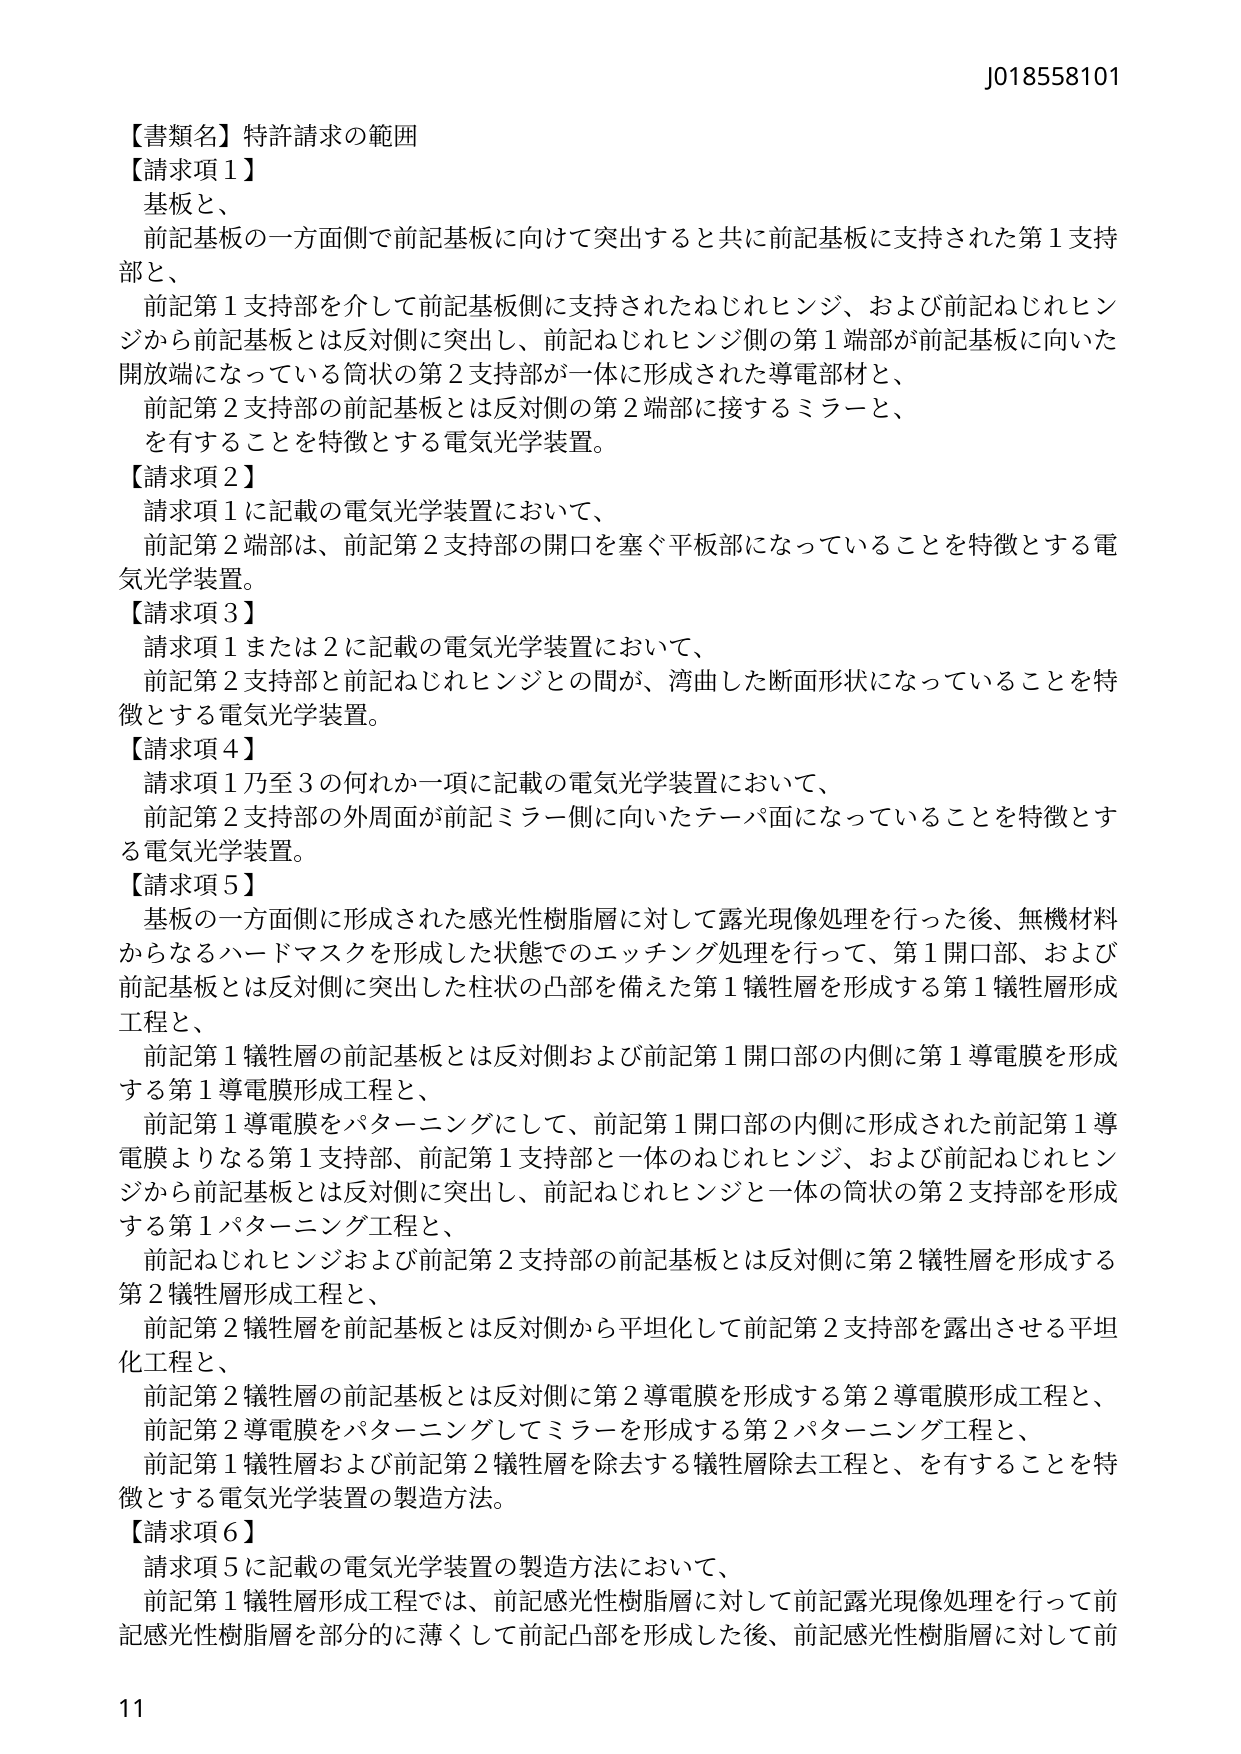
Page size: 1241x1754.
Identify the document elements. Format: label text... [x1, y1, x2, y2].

text 前記第２犠牲層の前記基板とは反対側に第２導電膜を形成する第２導電膜形成工程と、 [118, 1378, 1122, 1412]
text 第２犠牲層形成工程と、 [118, 1276, 1122, 1310]
text 前記第２支持部と前記ねじれヒンジとの間が、湾曲した断面形状になっていることを特 [118, 663, 1122, 697]
text 開放端になっている筒状の第２支持部が一体に形成された導電部材と、 [118, 357, 1122, 391]
text 前記第１支持部を介して前記基板側に支持されたねじれヒンジ、および前記ねじれヒン [118, 288, 1122, 322]
text 化工程と、 [118, 1344, 1122, 1378]
text 工程と、 [118, 1004, 1122, 1038]
text 【請求項６】 [118, 1515, 1122, 1549]
text る電気光学装置。 [118, 833, 1122, 867]
text 【書類名】特許請求の範囲 [118, 118, 1122, 152]
text 前記第１犠牲層および前記第２犠牲層を除去する犠牲層除去工程と、を有することを特 [118, 1447, 1122, 1481]
text 基板と、 [118, 186, 1122, 220]
text 請求項１乃至３の何れか一項に記載の電気光学装置において、 [118, 765, 1122, 799]
text ジから前記基板とは反対側に突出し、前記ねじれヒンジと一体の筒状の第２支持部を形成 [118, 1174, 1122, 1208]
text 前記第２犠牲層を前記基板とは反対側から平坦化して前記第２支持部を露出させる平坦 [118, 1310, 1122, 1344]
text 前記第１導電膜をパターニングにして、前記第１開口部の内側に形成された前記第１導 [118, 1106, 1122, 1140]
text する第１導電膜形成工程と、 [118, 1072, 1122, 1106]
text 前記第２支持部の外周面が前記ミラー側に向いたテーパ面になっていることを特徴とす [118, 799, 1122, 833]
text 徴とする電気光学装置の製造方法。 [118, 1481, 1122, 1515]
text 基板の一方面側に形成された感光性樹脂層に対して露光現像処理を行った後、無機材料 [118, 902, 1122, 936]
text 【請求項４】 [118, 731, 1122, 765]
text 前記第２端部は、前記第２支持部の開口を塞ぐ平板部になっていることを特徴とする電 [118, 527, 1122, 561]
text 前記ねじれヒンジおよび前記第２支持部の前記基板とは反対側に第２犠牲層を形成する [118, 1242, 1122, 1276]
text 【請求項３】 [118, 595, 1122, 629]
text 気光学装置。 [118, 561, 1122, 595]
text 請求項５に記載の電気光学装置の製造方法において、 [118, 1549, 1122, 1583]
text を有することを特徴とする電気光学装置。 [118, 425, 1122, 459]
text 【請求項１】 [118, 152, 1122, 186]
text 請求項１に記載の電気光学装置において、 [118, 493, 1122, 527]
text する第１パターニング工程と、 [118, 1208, 1122, 1242]
text 前記第１犠牲層の前記基板とは反対側および前記第１開口部の内側に第１導電膜を形成 [118, 1038, 1122, 1072]
text 記感光性樹脂層を部分的に薄くして前記凸部を形成した後、前記感光性樹脂層に対して前 [118, 1617, 1122, 1651]
text 【請求項２】 [118, 459, 1122, 493]
text 電膜よりなる第１支持部、前記第１支持部と一体のねじれヒンジ、および前記ねじれヒン [118, 1140, 1122, 1174]
text 前記基板とは反対側に突出した柱状の凸部を備えた第１犠牲層を形成する第１犠牲層形成 [118, 970, 1122, 1004]
text 前記基板の一方面側で前記基板に向けて突出すると共に前記基板に支持された第１支持 [118, 220, 1122, 254]
text からなるハードマスクを形成した状態でのエッチング処理を行って、第１開口部、および [118, 936, 1122, 970]
text 前記第２支持部の前記基板とは反対側の第２端部に接するミラーと、 [118, 391, 1122, 425]
text 前記第１犠牲層形成工程では、前記感光性樹脂層に対して前記露光現像処理を行って前 [118, 1583, 1122, 1617]
text ジから前記基板とは反対側に突出し、前記ねじれヒンジ側の第１端部が前記基板に向いた [118, 322, 1122, 357]
text 請求項１または２に記載の電気光学装置において、 [118, 629, 1122, 663]
text 部と、 [118, 254, 1122, 288]
text 徴とする電気光学装置。 [118, 697, 1122, 731]
text 前記第２導電膜をパターニングしてミラーを形成する第２パターニング工程と、 [118, 1412, 1122, 1447]
text 【請求項５】 [118, 867, 1122, 902]
